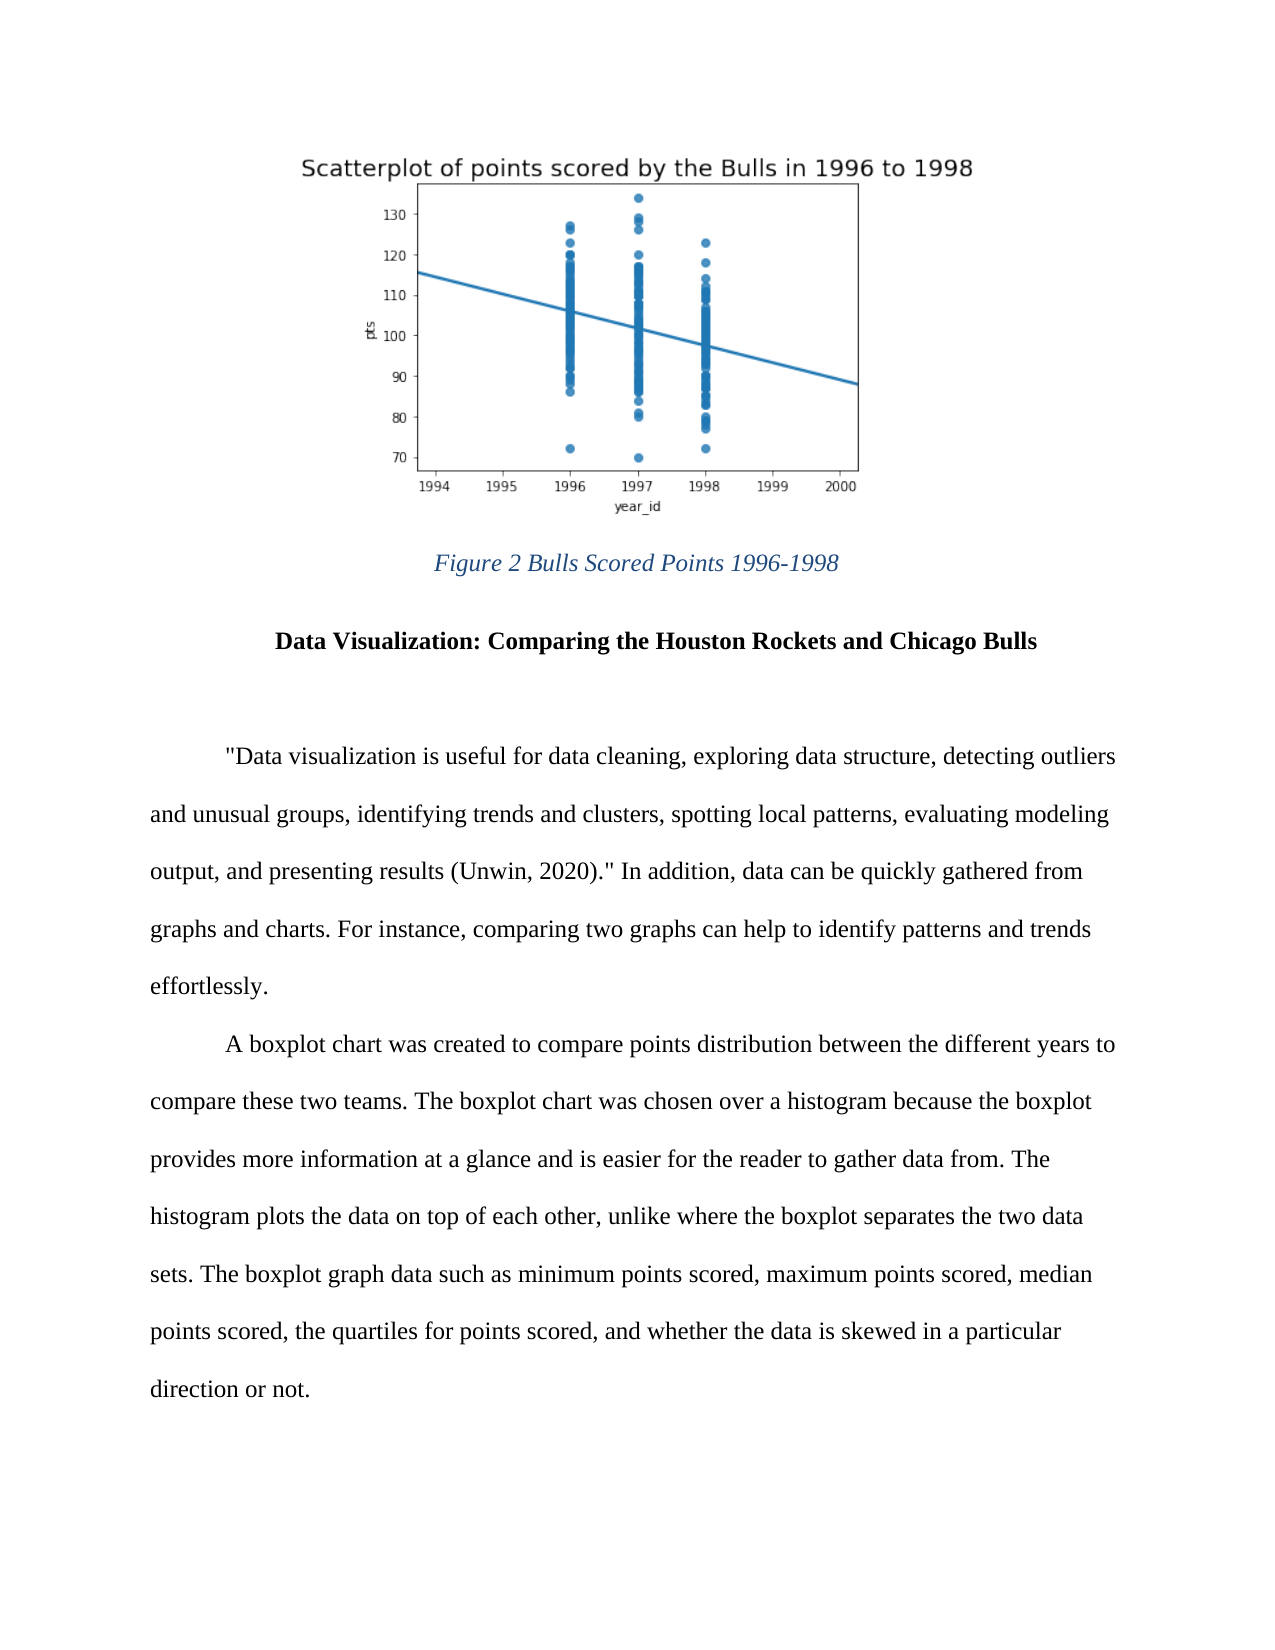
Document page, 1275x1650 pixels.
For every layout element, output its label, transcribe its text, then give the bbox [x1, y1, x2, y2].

picture [292, 150, 983, 522]
text Figure 2 Bulls Scored Points 1996-1998 [150, 548, 1125, 577]
text A boxplot chart was created to compare points distribution between the different years to compare these two teams. The boxplot chart was chosen over a histogram because the boxplot provides more information at a glance and is easier for the reader to gather data from. The histogram plots the data on top of each other, unlike where the boxplot separates the two data sets. The boxplot graph data such as minimum points scored, maximum points scored, median points scored, the quartiles for points scored, and whether the data is skewed in a particular direction or not. [150, 1029, 1125, 1403]
subtitle Data Visualization: Comparing the Houston Rockets and Chicago Bulls [187, 626, 1125, 655]
text "Data visualization is useful for data cleaning, exploring data structure, detecting outliers and unusual groups, identifying trends and clusters, spotting local patterns, evaluating modeling output, and presenting results (Unwin, 2020)." In addition, data can be quickly gathered from graphs and charts. For instance, comparing two graphs can help to identify patterns and trends effortlessly. [150, 741, 1125, 1000]
